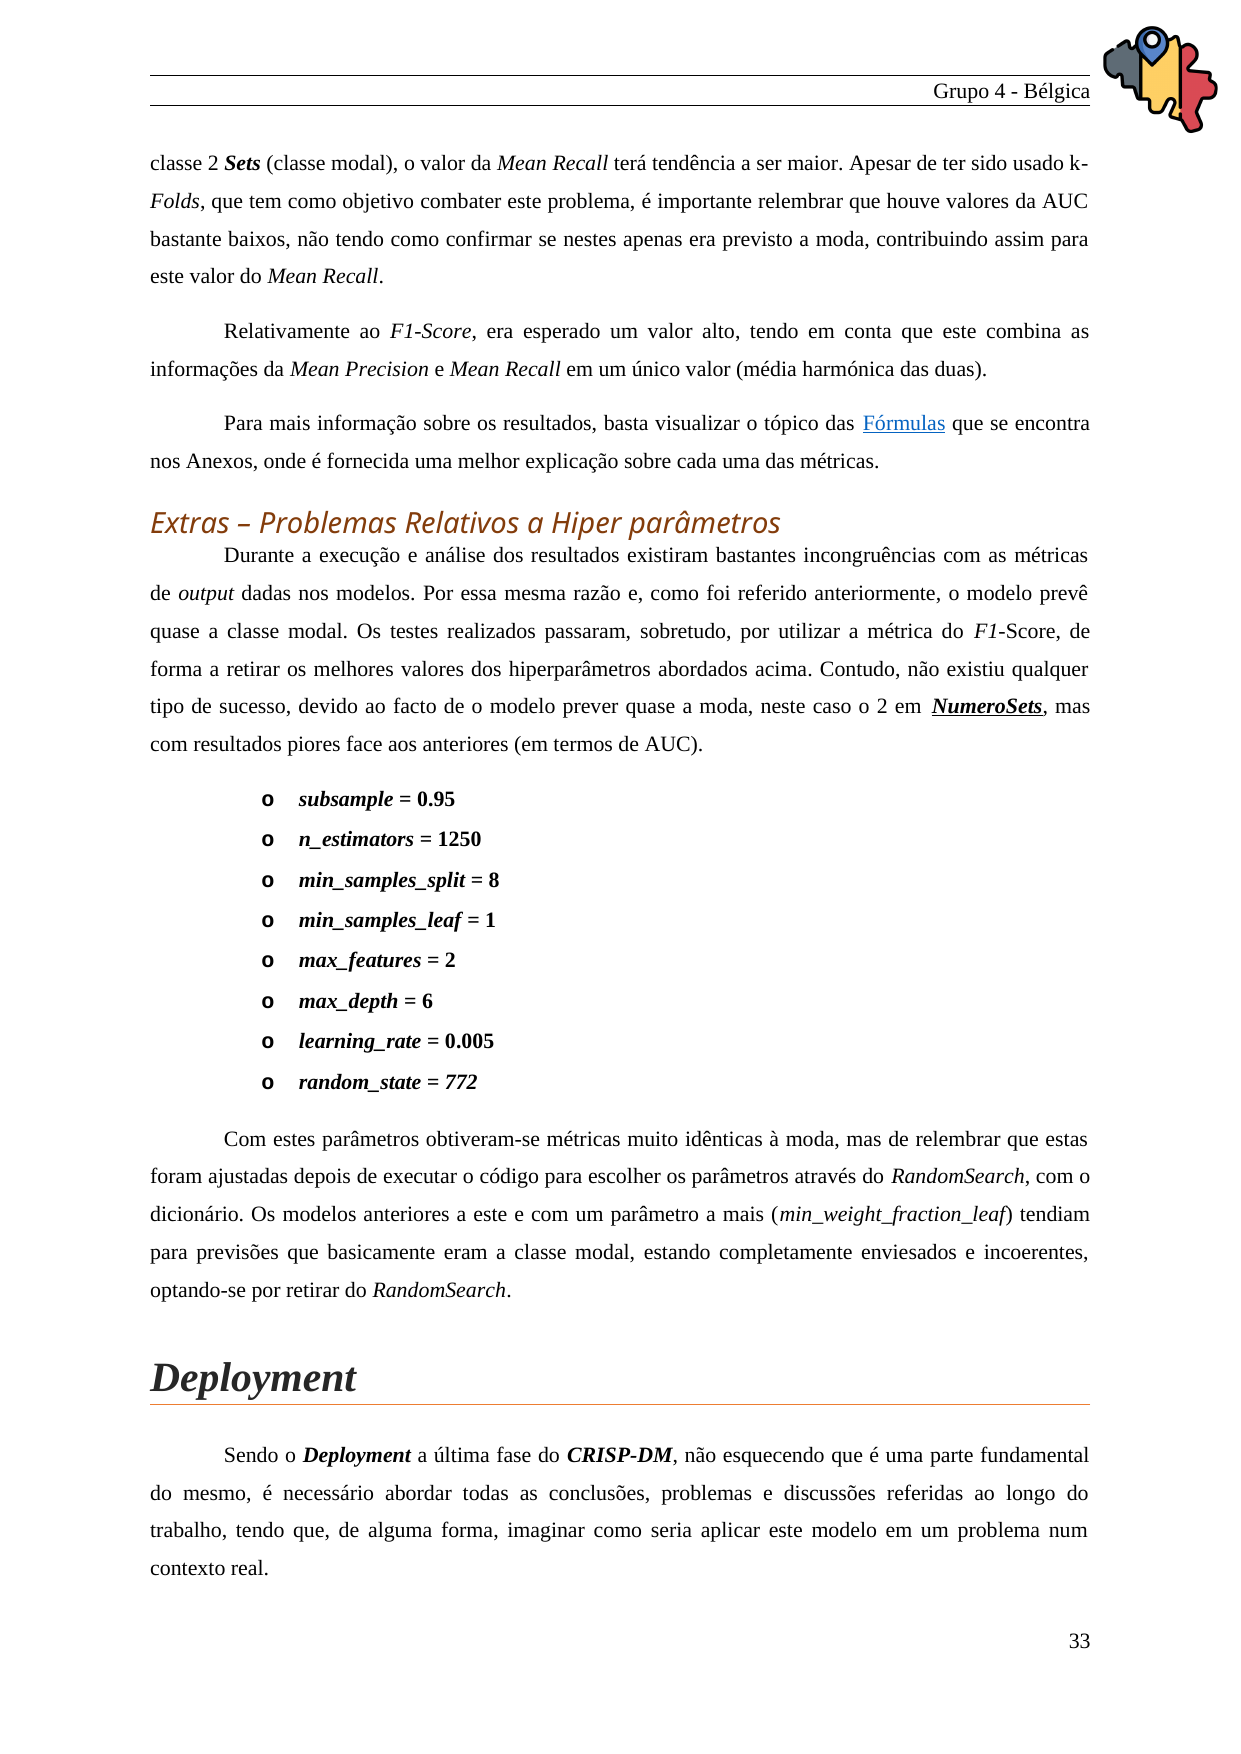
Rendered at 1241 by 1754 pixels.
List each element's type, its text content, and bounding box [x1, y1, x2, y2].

list n_estimators = 1250 [261, 826, 1090, 853]
list subsample = 0.95 [261, 786, 1090, 813]
text Sendo o Deployment a última fase do CRISP-DM, não esquecendo que é uma parte fundamental do mesmo, é necessário abordar todas as conclusões, problemas e discussões referidas ao longo do trabalho, tendo que, de alguma forma, imaginar como seria aplicar este modelo em um problema num contexto real. [150, 1442, 1090, 1581]
text Com estes parâmetros obtiveram-se métricas muito idênticas à moda, mas de relembrar que estas foram ajustadas depois de executar o código para escolher os parâmetros através do RandomSearch, com o dicionário. Os modelos anteriores a este e com um parâmetro a mais (min_weight_fraction_leaf) tendiam para previsões que basicamente eram a classe modal, estando completamente enviesados e incoerentes, optando-se por retirar do RandomSearch. [150, 1126, 1090, 1302]
text Durante a execução e análise dos resultados existiram bastantes incongruências com as métricas de output dadas nos modelos. Por essa mesma razão e, como foi referido anteriormente, o modelo prevê quase a classe modal. Os testes realizados passaram, sobretudo, por utilizar a métrica do F1-Score, de forma a retirar os melhores valores dos hiperparâmetros abordados acima. Contudo, não existiu qualquer tipo de sucesso, devido ao facto de o modelo prever quase a moda, neste caso o 2 em NumeroSets, mas com resultados piores face aos anteriores (em termos de AUC). [150, 542, 1090, 756]
subtitle Deployment [150, 1352, 1090, 1404]
list min_samples_split = 8 [261, 867, 1090, 893]
text Para mais informação sobre os resultados, basta visualizar o tópico das Fórmulas que se encontra nos Anexos, onde é fornecida uma melhor explicação sobre cada uma das métricas. [150, 410, 1090, 473]
list max_depth = 6 [261, 988, 1090, 1015]
list min_samples_leaf = 1 [261, 907, 1090, 934]
list max_features = 2 [261, 947, 1090, 974]
list random_state = 772 [261, 1069, 1090, 1096]
picture [1103, 22, 1218, 137]
subtitle Extras – Problemas Relativos a Hiper parâmetros [150, 502, 1090, 542]
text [150, 150, 1090, 289]
list learning_rate = 0.005 [261, 1028, 1090, 1055]
text Relativamente ao F1-Score, era esperado um valor alto, tendo em conta que este combina as informações da Mean Precision e Mean Recall em um único valor (média harmónica das duas). [150, 318, 1090, 381]
